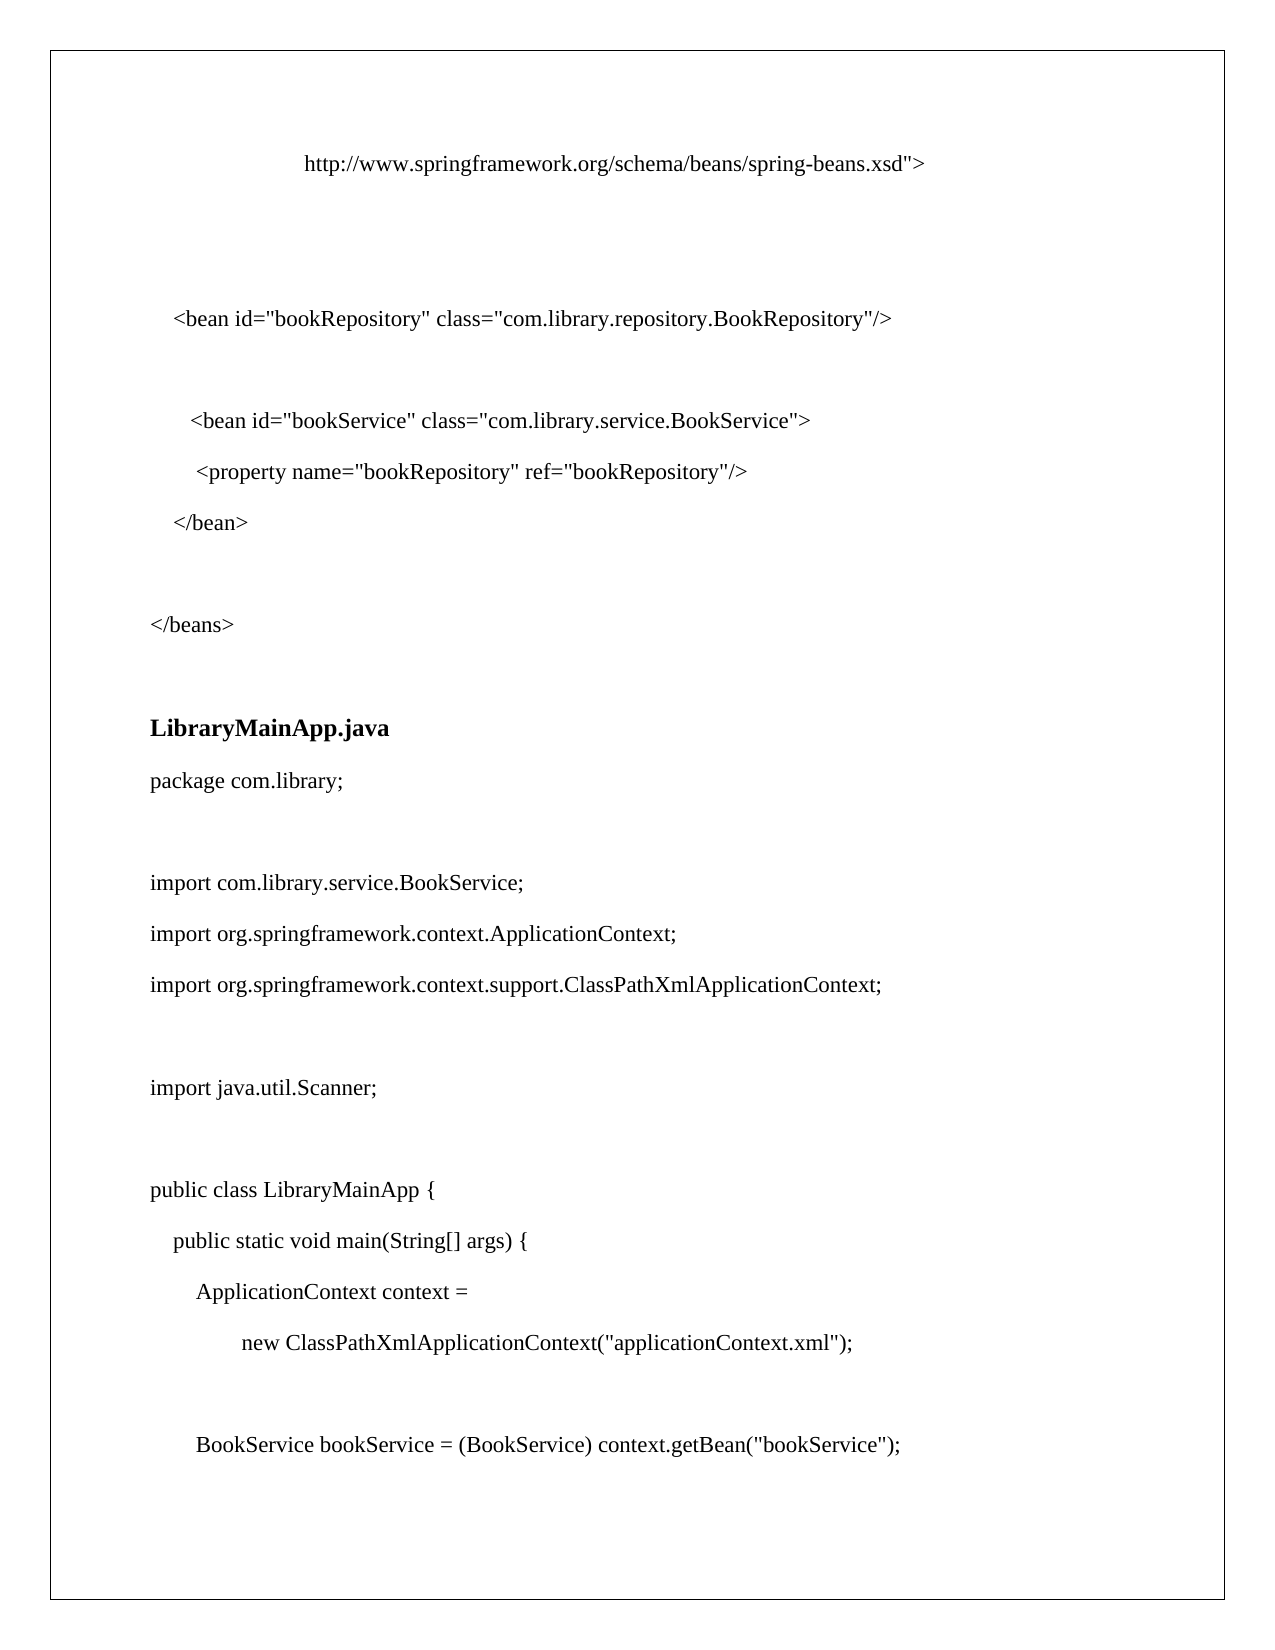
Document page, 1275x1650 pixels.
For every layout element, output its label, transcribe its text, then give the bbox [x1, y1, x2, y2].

text import org.springframework.context.ApplicationContext; [150, 920, 1125, 947]
text import java.util.Scanner; [150, 1073, 1125, 1100]
text public class LibraryMainApp { [150, 1176, 1125, 1202]
text new ClassPathXmlApplicationContext("applicationContext.xml"); [150, 1329, 1125, 1355]
text public static void main(String[] args) { [150, 1227, 1125, 1253]
text LibraryMainApp.java [150, 713, 1125, 742]
text <property name="bookRepository" ref="bookRepository"/> [150, 458, 1125, 484]
text ApplicationContext context = [150, 1278, 1125, 1304]
text <bean id="bookRepository" class="com.library.repository.BookRepository"/> [150, 305, 1125, 331]
text </bean> [150, 509, 1125, 536]
text import org.springframework.context.support.ClassPathXmlApplicationContext; [150, 971, 1125, 998]
text package com.library; [150, 767, 1125, 794]
text </beans> [150, 611, 1125, 638]
text BookService bookService = (BookService) context.getBean("bookService"); [150, 1431, 1125, 1457]
text <bean id="bookService" class="com.library.service.BookService"> [150, 407, 1125, 433]
text import com.library.service.BookService; [150, 869, 1125, 896]
text http://www.springframework.org/schema/beans/spring-beans.xsd"> [150, 150, 1125, 176]
